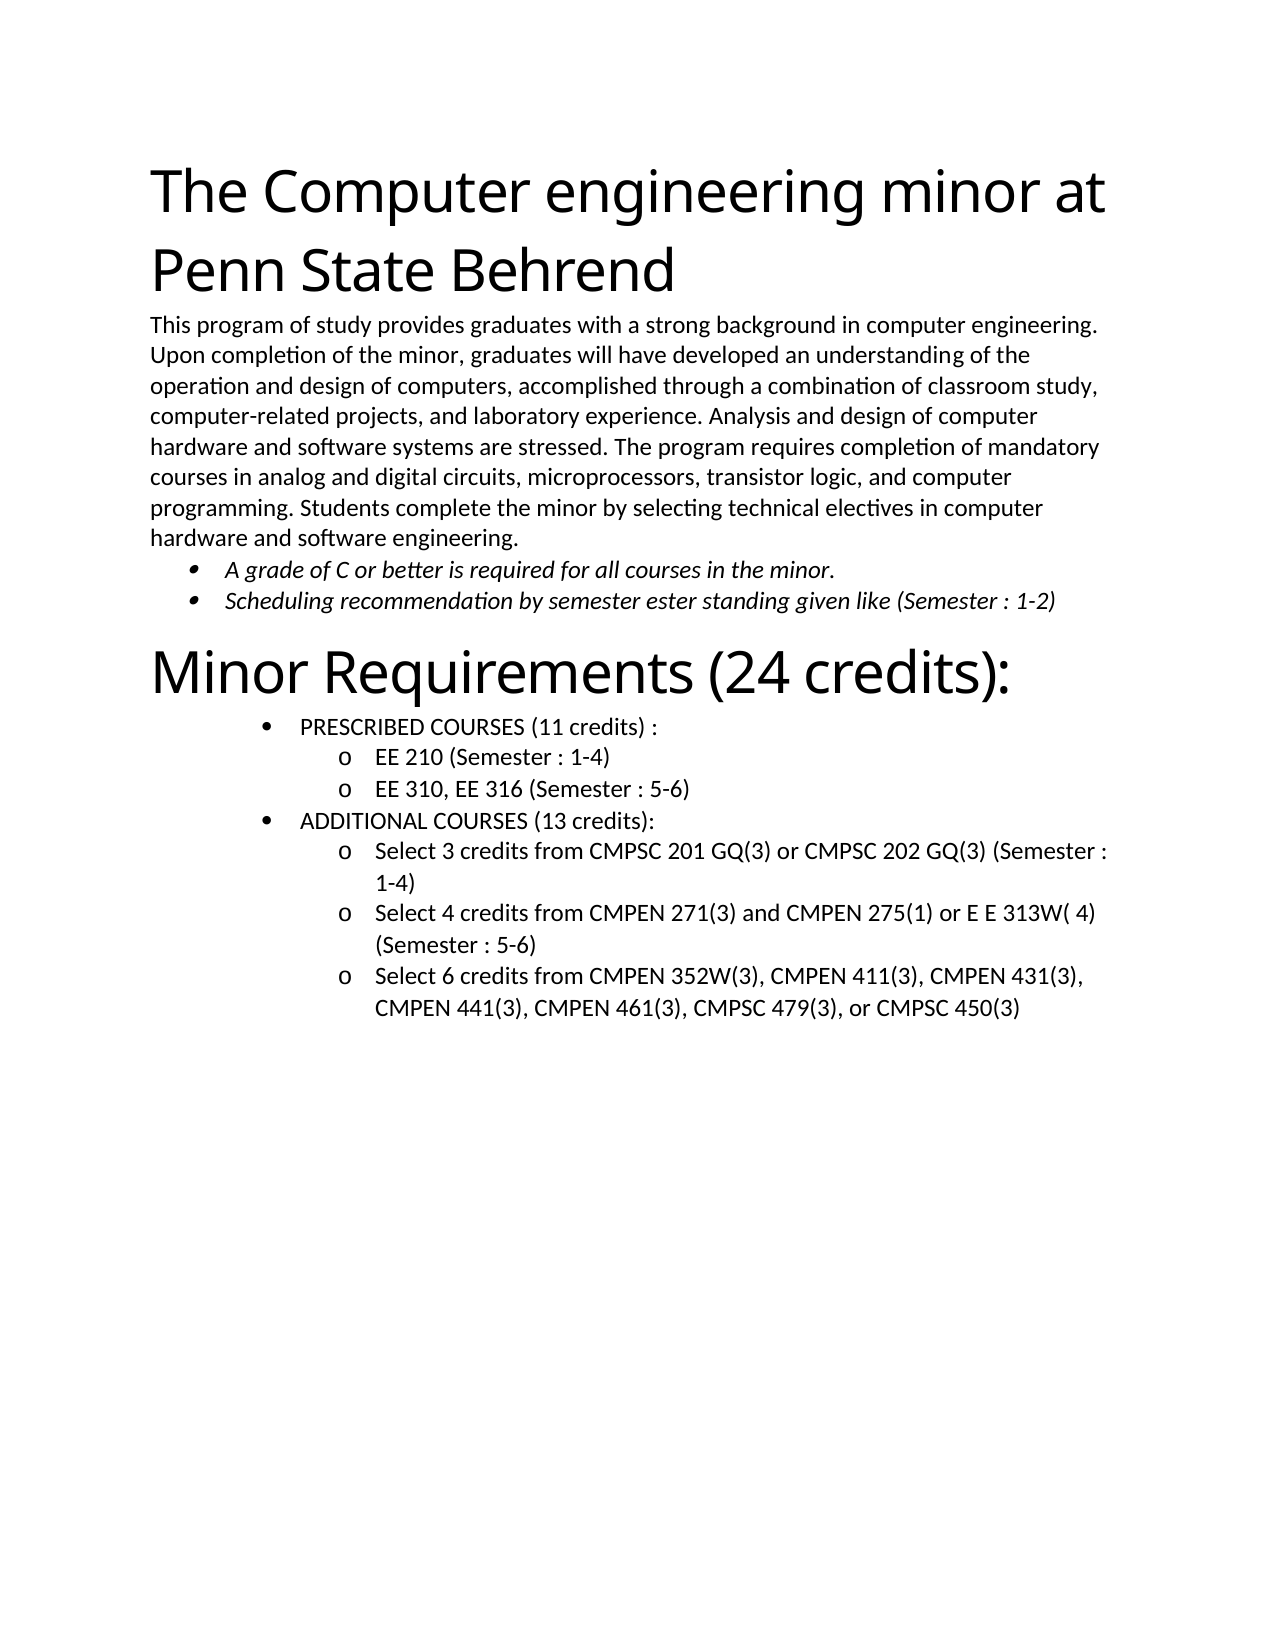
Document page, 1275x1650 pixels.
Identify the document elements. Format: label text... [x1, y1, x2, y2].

list Select 4 credits from CMPEN 271(3) and CMPEN 275(1) or E E 313W( 4) (Semester : 5-6) [337, 898, 1125, 960]
list A grade of C or better is required for all courses in the minor. [187, 553, 1125, 584]
list Scheduling recommendation by semester ester standing given like (Semester : 1-2) [187, 584, 1125, 616]
list Select 3 credits from CMPSC 201 GQ(3) or CMPSC 202 GQ(3) (Semester : 1-4) [337, 835, 1125, 898]
list ADDITIONAL COURSES (13 credits): [262, 805, 1125, 835]
list EE 210 (Semester : 1-4) [337, 741, 1125, 773]
title The Computer engineering minor at Penn State Behrend [150, 150, 1125, 309]
title Minor Requirements (24 credits): [150, 631, 1125, 711]
list Select 6 credits from CMPEN 352W(3), CMPEN 411(3), CMPEN 431(3), CMPEN 441(3), CMPEN 461(3), CMPSC 479(3), or CMPSC 450(3) [337, 960, 1125, 1022]
list PRESCRIBED COURSES (11 credits) : [262, 711, 1125, 741]
list EE 310, EE 316 (Semester : 5-6) [337, 773, 1125, 805]
text This program of study provides graduates with a strong background in computer engineering. Upon completion of the minor, graduates will have developed an understanding of the operation and design of computers, accomplished through a combination of classroom study, computer-related projects, and laboratory experience. Analysis and design of computer hardware and software systems are stressed. The program requires completion of mandatory courses in analog and digital circuits, microprocessors, transistor logic, and computer programming. Students complete the minor by selecting technical electives in computer hardware and software engineering. [150, 309, 1125, 553]
